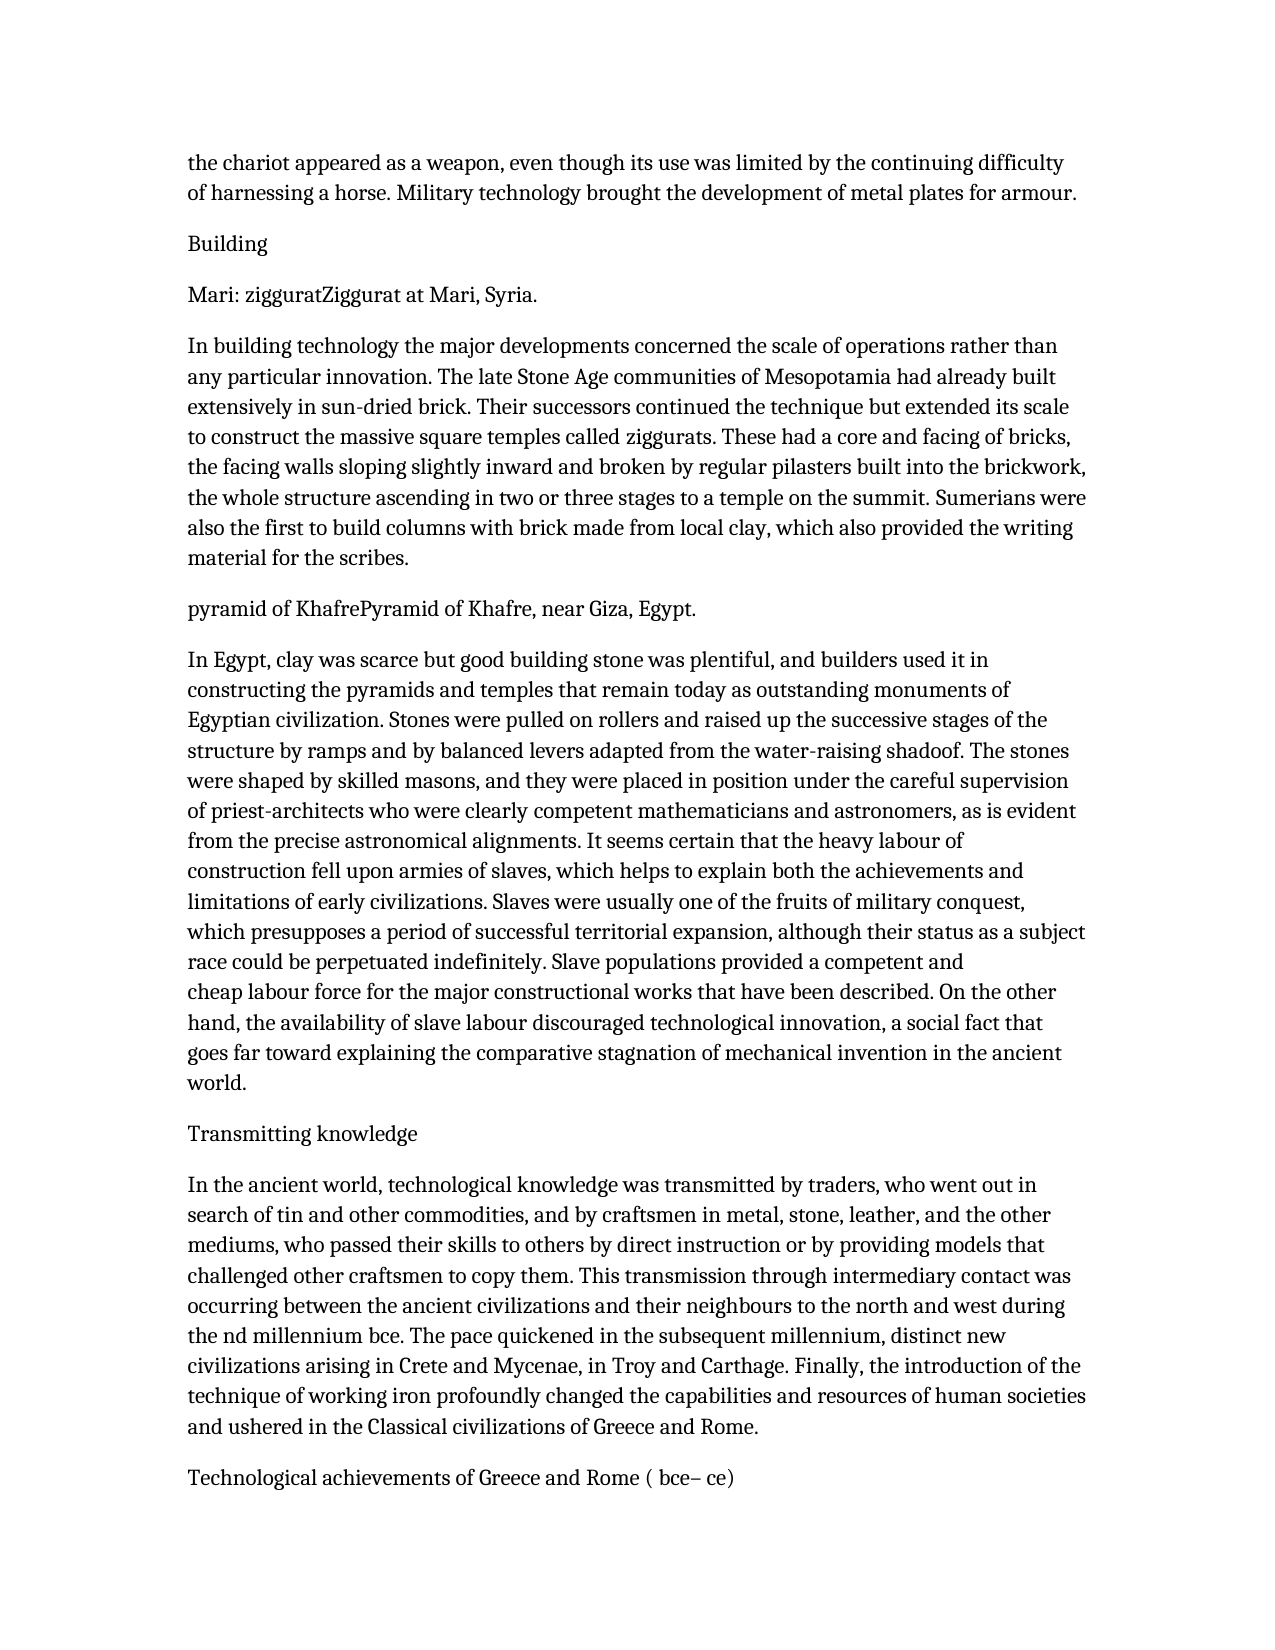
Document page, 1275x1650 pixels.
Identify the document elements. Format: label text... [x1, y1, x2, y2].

text In Egypt, clay was scarce but good building stone was plentiful, and builders used it in constructing the pyramids and temples that remain today as outstanding monuments of Egyptian civilization. Stones were pulled on rollers and raised up the successive stages of the structure by ramps and by balanced levers adapted from the water-raising shadoof. The stones were shaped by skilled masons, and they were placed in position under the careful supervision of priest-architects who were clearly competent mathematicians and astronomers, as is evident from the precise astronomical alignments. It seems certain that the heavy labour of construction fell upon armies of slaves, which helps to explain both the achievements and limitations of early civilizations. Slaves were usually one of the fruits of military conquest, which presupposes a period of successful territorial expansion, although their status as a subject race could be perpetuated indefinitely. Slave populations provided a competent and cheap labour force for the major constructional works that have been described. On the other hand, the availability of slave labour discouraged technological innovation, a social fact that goes far toward explaining the comparative stagnation of mechanical invention in the ancient world. [187, 647, 1087, 1096]
text Transmitting knowledge [187, 1121, 1087, 1147]
text Mari: zigguratZiggurat at Mari, Syria. [187, 282, 1087, 309]
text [187, 150, 1087, 207]
text In the ancient world, technological knowledge was transmitted by traders, who went out in search of tin and other commodities, and by craftsmen in metal, stone, leather, and the other mediums, who passed their skills to others by direct instruction or by providing models that challenged other craftsmen to copy them. This transmission through intermediary contact was occurring between the ancient civilizations and their neighbours to the north and west during the nd millennium bce. The pace quickened in the subsequent millennium, distinct new civilizations arising in Crete and Mycenae, in Troy and Carthage. Finally, the introduction of the technique of working iron profoundly changed the capabilities and resources of human societies and ushered in the Classical civilizations of Greece and Rome. [187, 1172, 1087, 1440]
text Building [187, 231, 1087, 258]
text In building technology the major developments concerned the scale of operations rather than any particular innovation. The late Stone Age communities of Mesopotamia had already built extensively in sun-dried brick. Their successors continued the technique but extended its scale to construct the massive square temples called ziggurats. These had a core and facing of bricks, the facing walls sloping slightly inward and broken by regular pilasters built into the brickwork, the whole structure ascending in two or three stages to a temple on the summit. Sumerians were also the first to build columns with brick made from local clay, which also provided the writing material for the scribes. [187, 333, 1087, 571]
text pyramid of KhafrePyramid of Khafre, near Giza, Egypt. [187, 596, 1087, 622]
text Technological achievements of Greece and Rome ( bce– ce) [187, 1464, 1087, 1491]
